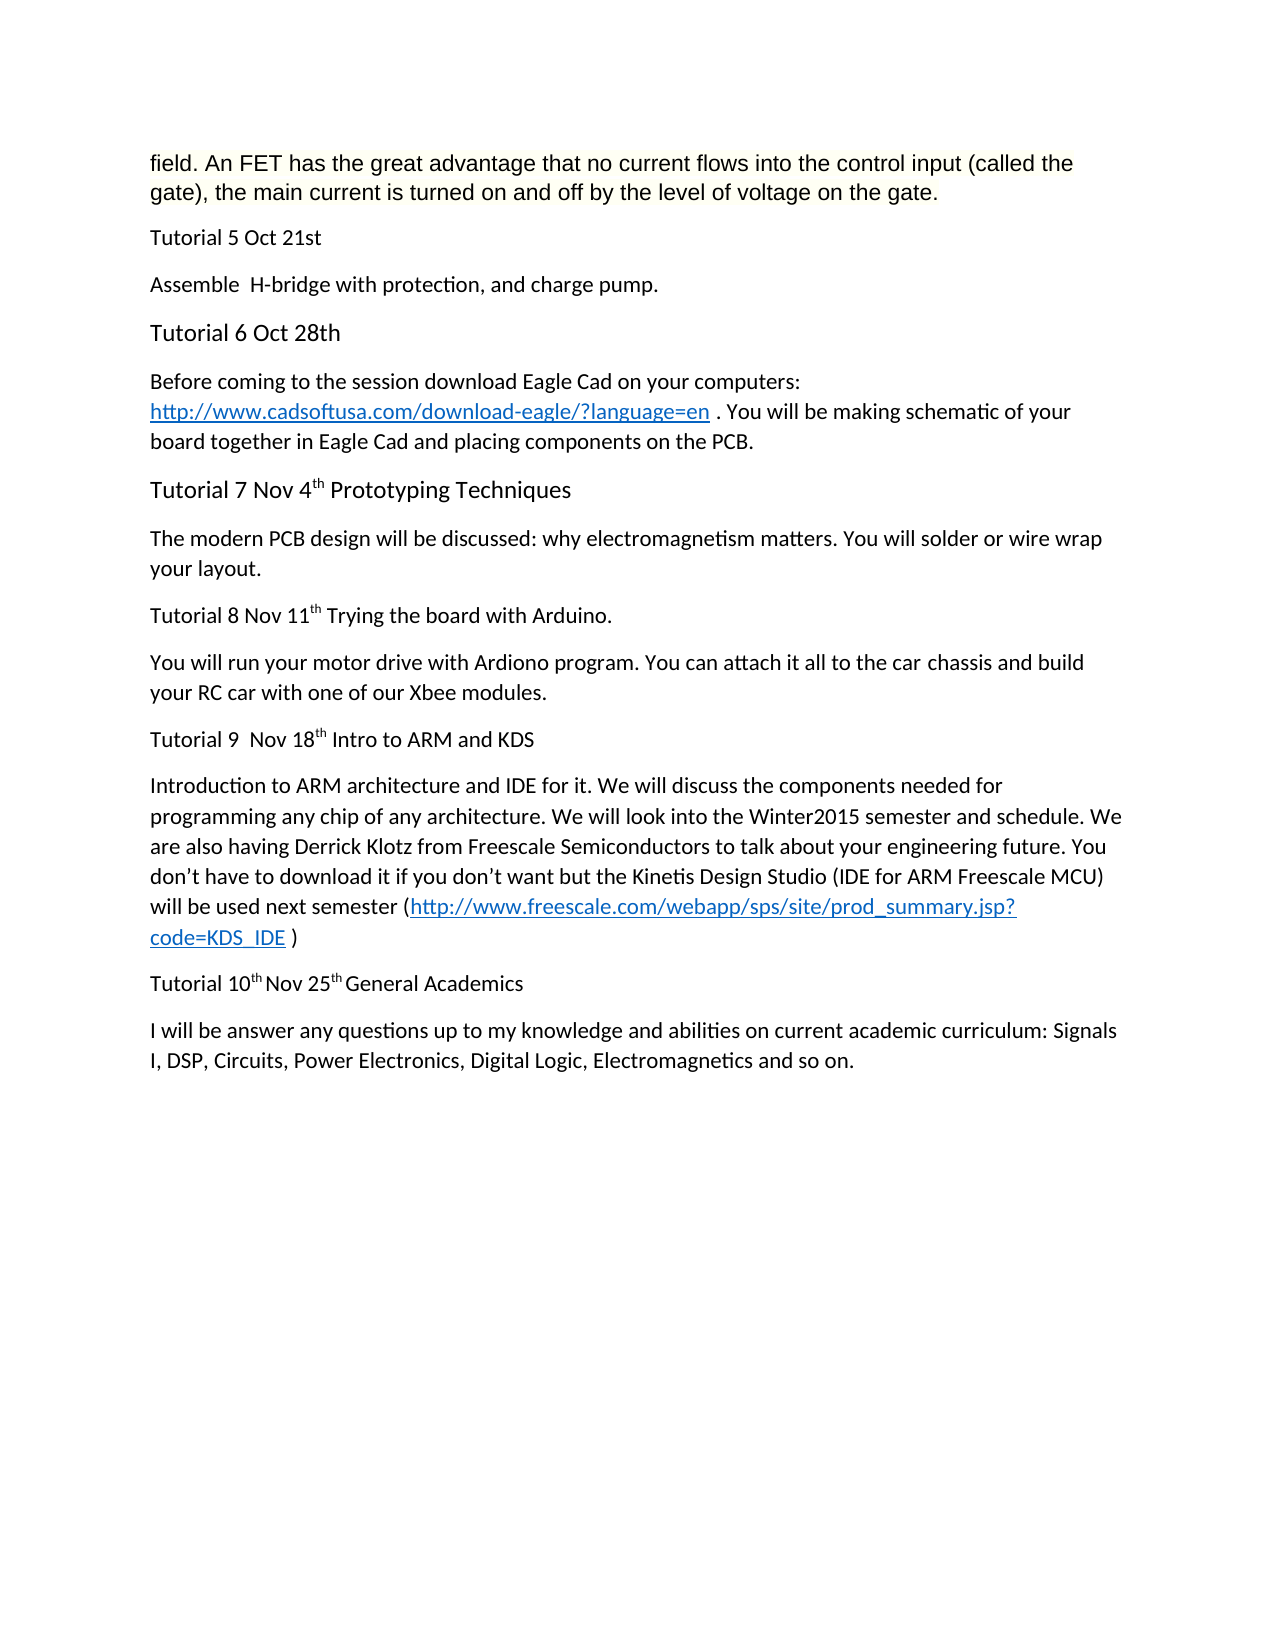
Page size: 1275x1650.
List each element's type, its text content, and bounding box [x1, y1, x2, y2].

text The modern PCB design will be discussed: why electromagnetism matters. You will solder or wire wrap your layout. [150, 524, 1125, 582]
text Tutorial 10th Nov 25th General Academics [150, 969, 1125, 998]
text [150, 150, 1125, 205]
text I will be answer any questions up to my knowledge and abilities on current academic curriculum: Signals I, DSP, Circuits, Power Electronics, Digital Logic, Electromagnetics and so on. [150, 1016, 1125, 1075]
text Tutorial 5 Oct 21st [150, 223, 1125, 252]
text Before coming to the session download Eagle Cad on your computers: http://www.cadsoftusa.com/download-eagle/?language=en . You will be making schematic of your board together in Eagle Cad and placing components on the PCB. [150, 367, 1125, 455]
text Tutorial 7 Nov 4th Prototyping Techniques [150, 474, 1125, 505]
text Introduction to ARM architecture and IDE for it. We will discuss the components needed for programming any chip of any architecture. We will look into the Winter2015 semester and schedule. We are also having Derrick Klotz from Freescale Semiconductors to talk about your engineering future. You don’t have to download it if you don’t want but the Kinetis Design Studio (IDE for ARM Freescale MCU) will be used next semester (http://www.freescale.com/webapp/sps/site/prod_summary.jsp?code=KDS_IDE ) [150, 772, 1125, 951]
text You will run your motor drive with Ardiono program. You can attach it all to the car chassis and build your RC car with one of our Xbee modules. [150, 648, 1125, 706]
text Tutorial 8 Nov 11th Trying the board with Arduino. [150, 601, 1125, 629]
text Tutorial 6 Oct 28th [150, 317, 1125, 348]
text Tutorial 9 Nov 18th Intro to ARM and KDS [150, 725, 1125, 753]
text Assemble H-bridge with protection, and charge pump. [150, 270, 1125, 298]
